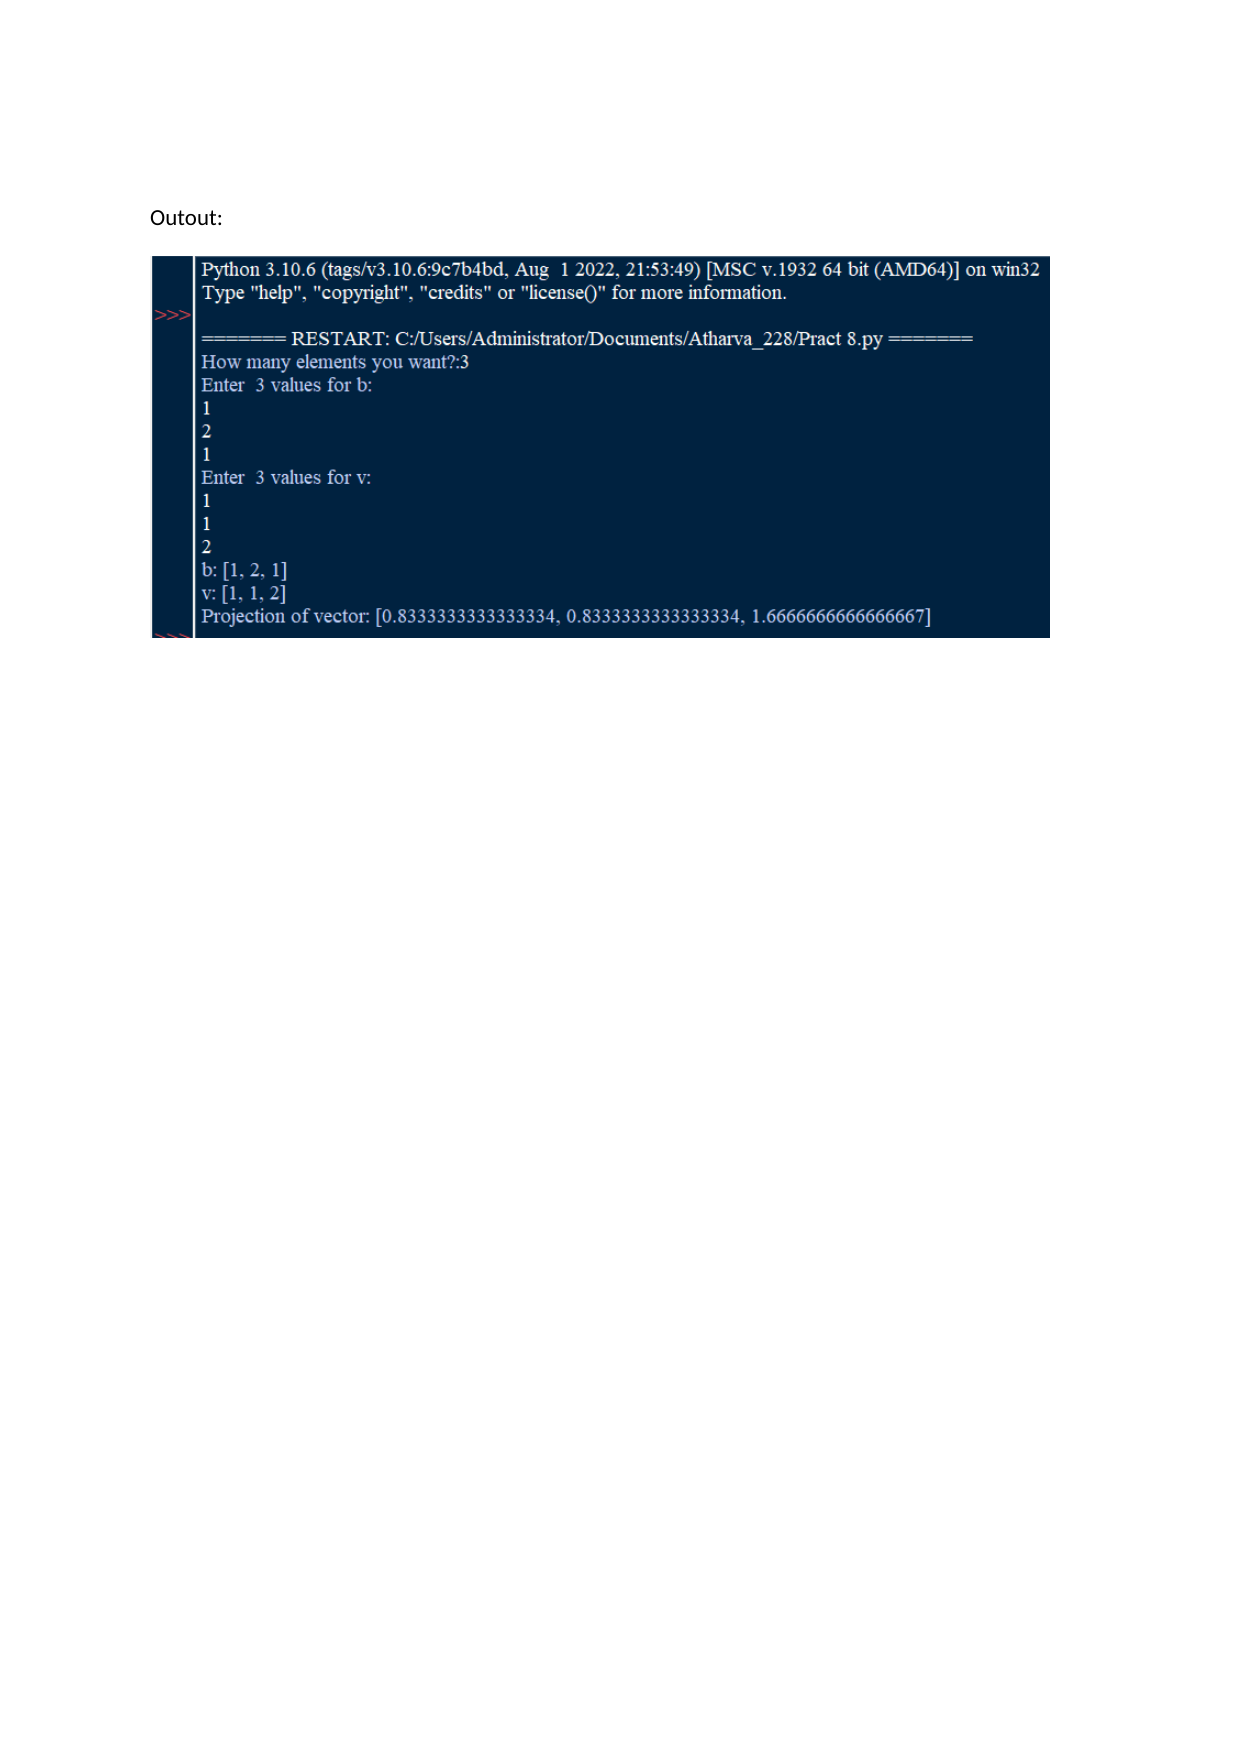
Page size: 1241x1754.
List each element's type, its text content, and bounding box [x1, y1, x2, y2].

picture [150, 256, 1050, 638]
text Outout: [150, 203, 1090, 231]
